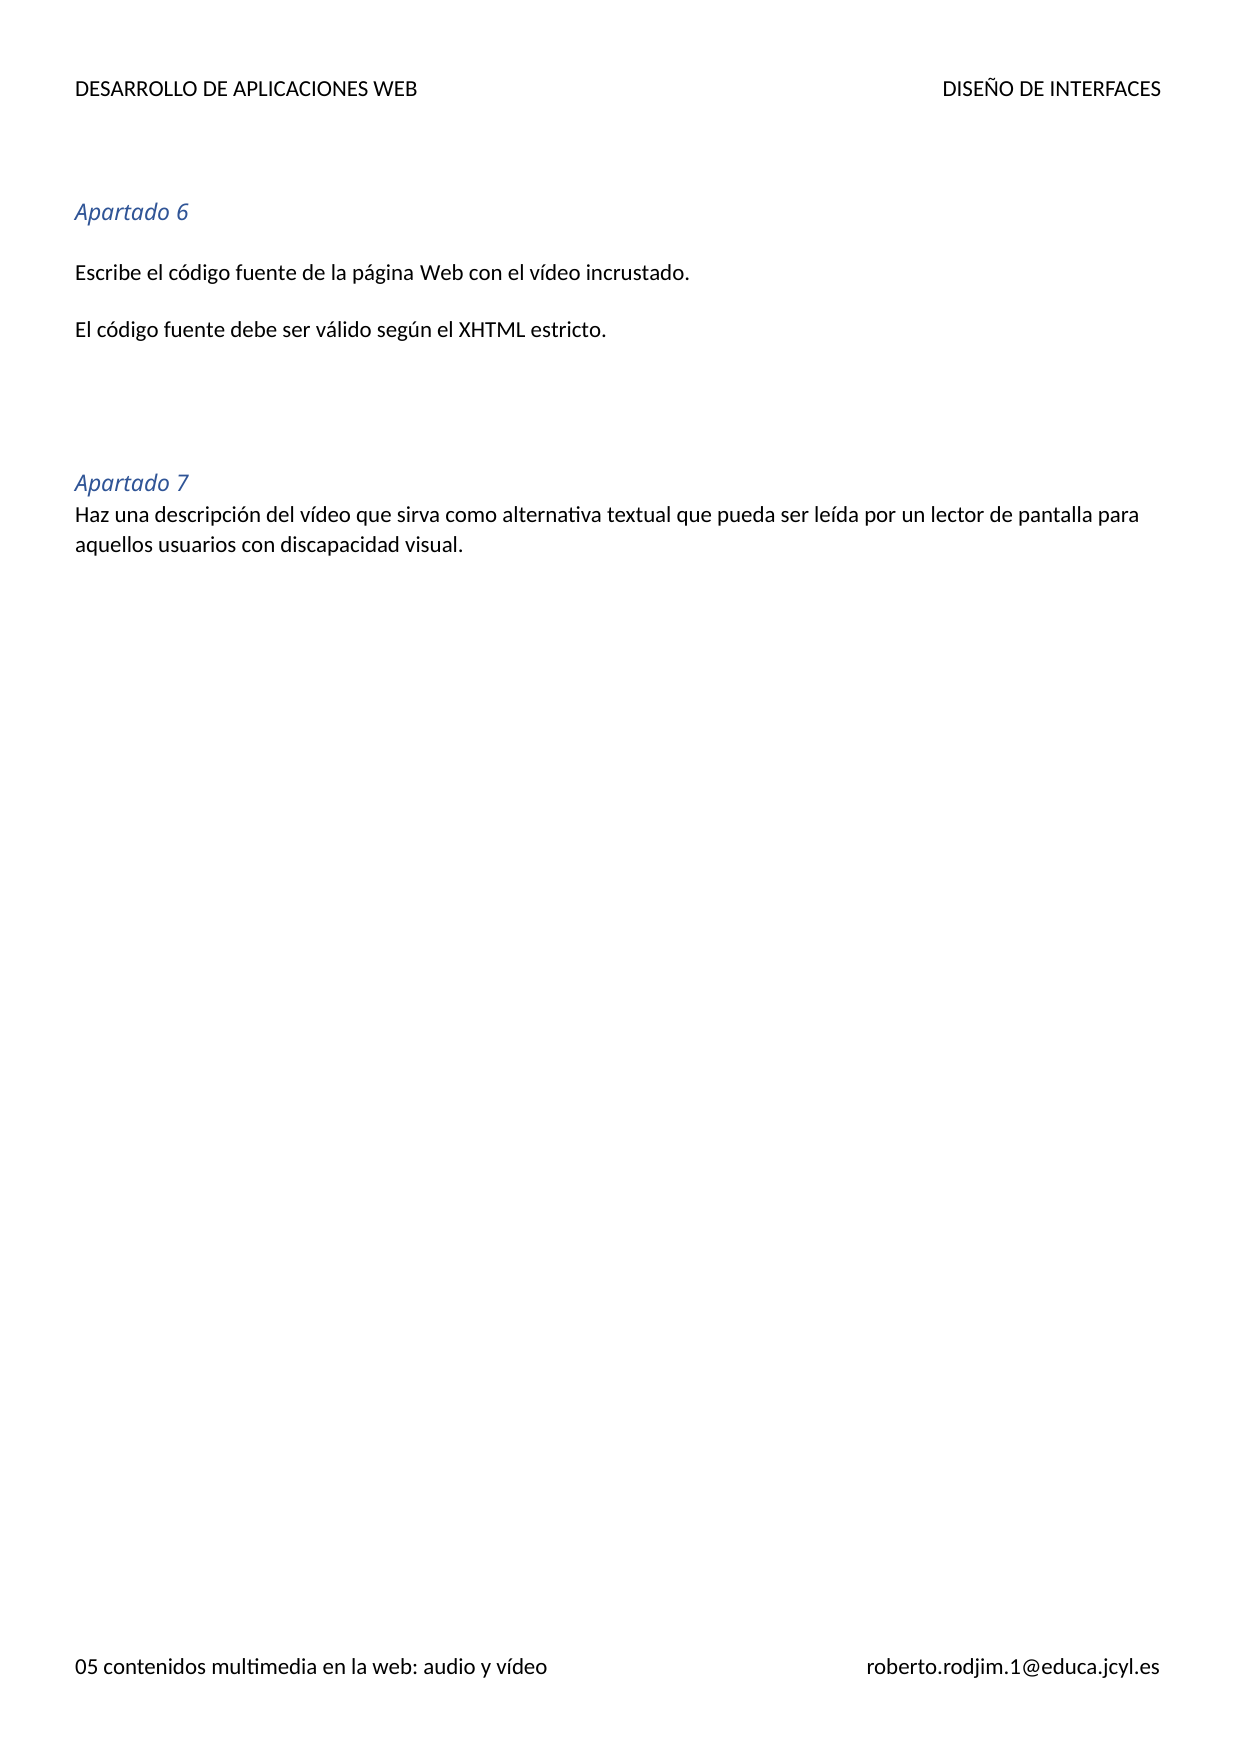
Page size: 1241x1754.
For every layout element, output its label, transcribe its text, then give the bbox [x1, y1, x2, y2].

text Haz una descripción del vídeo que sirva como alternativa textual que pueda ser leída por un lector de pantalla para aquellos usuarios con discapacidad visual. [75, 500, 1165, 558]
subtitle Apartado 6 [75, 196, 1165, 227]
text Escribe el código fuente de la página Web con el vídeo incrustado. [75, 258, 1165, 286]
text El código fuente debe ser válido según el XHTML estricto. [75, 316, 1165, 344]
subtitle Apartado 7 [75, 467, 1165, 498]
